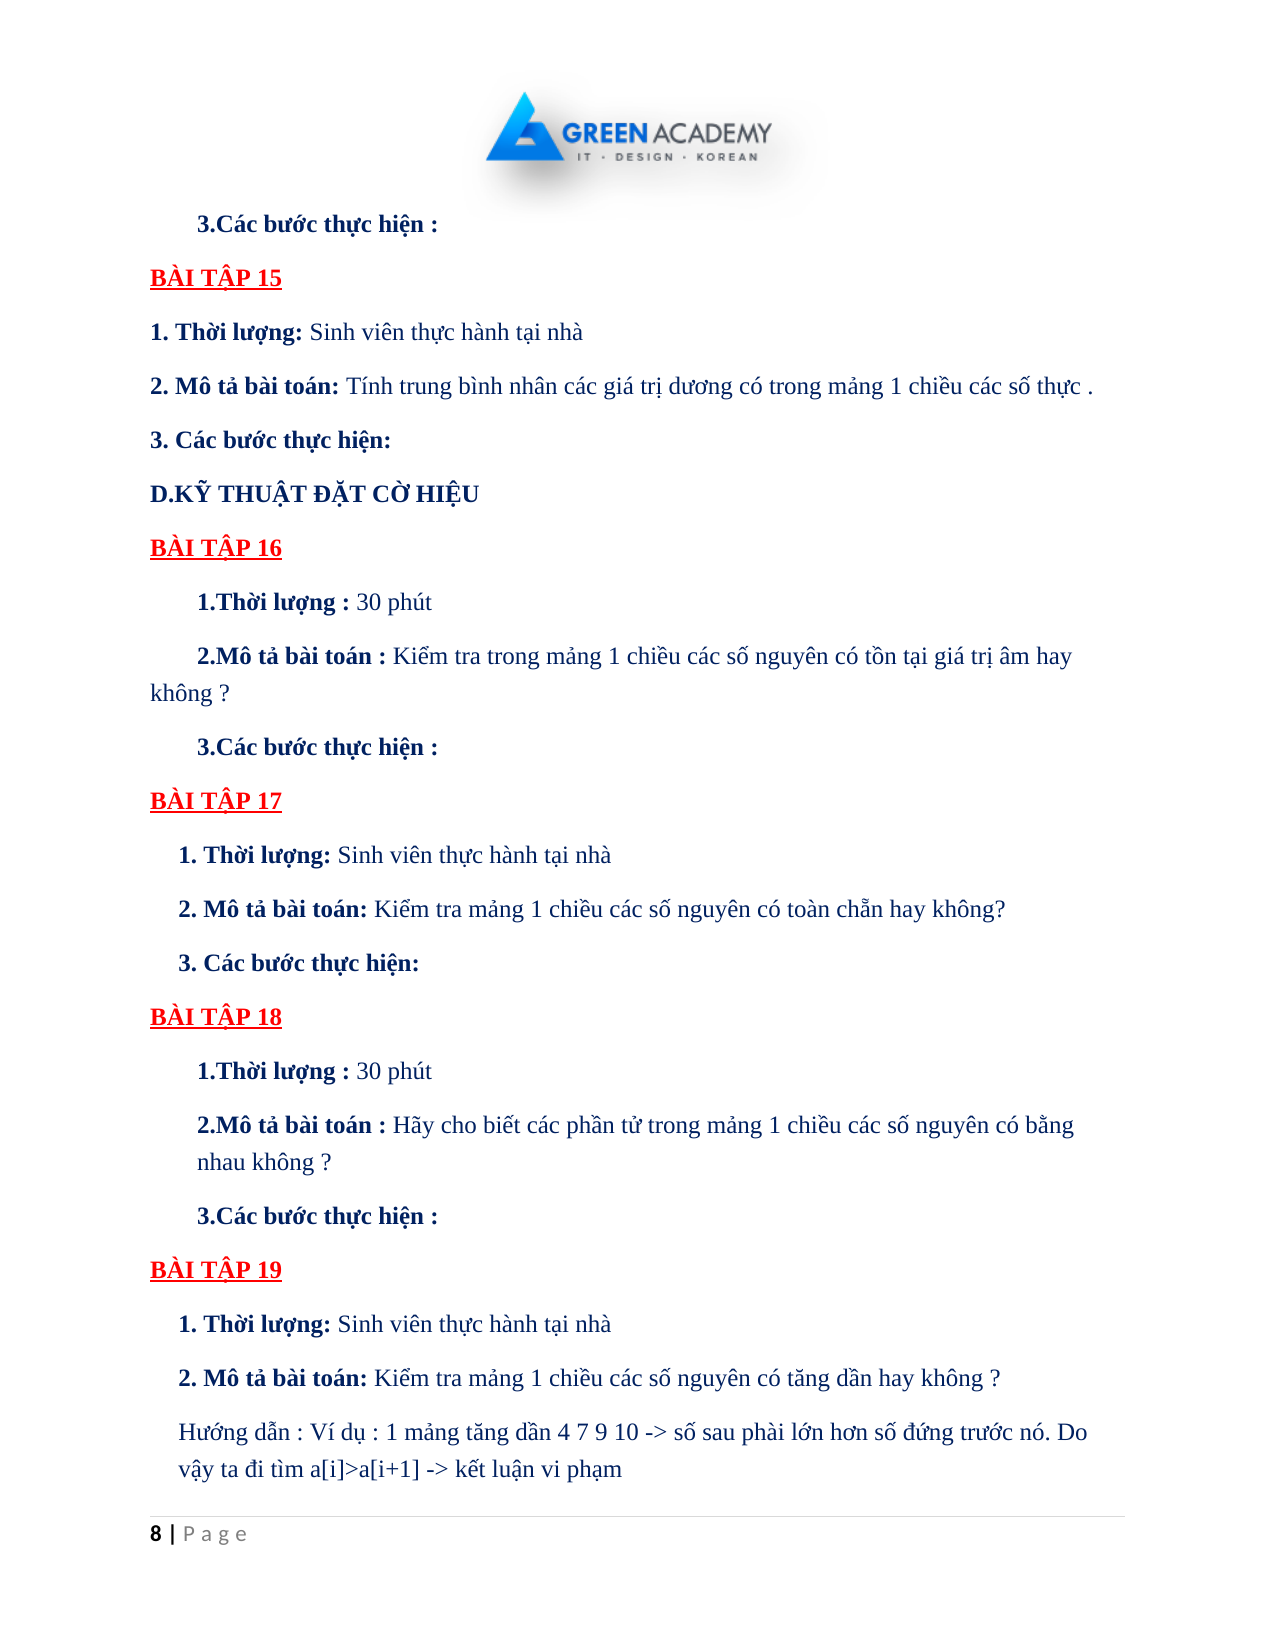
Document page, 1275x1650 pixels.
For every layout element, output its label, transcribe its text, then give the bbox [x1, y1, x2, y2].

text 1.Thời lượng : 30 phút [197, 1056, 1125, 1085]
text 3.Các bước thực hiện : [197, 732, 1125, 761]
text Hướng dẫn : Ví dụ : 1 mảng tăng dần 4 7 9 10 -> số sau phài lớn hơn số đứng trước nó. Do vậy ta đi tìm a[i]>a[i+1] -> kết luận vi phạm [178, 1417, 1125, 1483]
text D.KỸ THUẬT ĐẶT CỜ HIỆU [150, 479, 1125, 508]
text 3.Các bước thực hiện : [197, 209, 1125, 238]
text 2. Mô tả bài toán: Tính trung bình nhân các giá trị dương có trong mảng 1 chiều các số thực . [150, 371, 1125, 400]
text BÀI TẬP 16 [150, 533, 1125, 562]
text BÀI TẬP 17 [150, 786, 1125, 815]
text 3. Các bước thực hiện: [178, 948, 1125, 977]
text 1. Thời lượng: Sinh viên thực hành tại nhà [178, 1309, 1125, 1338]
text 1. Thời lượng: Sinh viên thực hành tại nhà [150, 317, 1125, 346]
text 2. Mô tả bài toán: Kiểm tra mảng 1 chiều các số nguyên có tăng dần hay không ? [150, 1363, 1125, 1392]
text 2.Mô tả bài toán : Kiểm tra trong mảng 1 chiều các số nguyên có tồn tại giá trị âm hay không ? [150, 641, 1125, 707]
text BÀI TẬP 18 [150, 1002, 1125, 1031]
text 1.Thời lượng : 30 phút [197, 587, 1125, 616]
text BÀI TẬP 15 [150, 263, 1125, 292]
text 3.Các bước thực hiện : [197, 1201, 1125, 1230]
text 3. Các bước thực hiện: [150, 425, 1125, 454]
text BÀI TẬP 19 [150, 1255, 1125, 1284]
text 1. Thời lượng: Sinh viên thực hành tại nhà [178, 840, 1125, 869]
text 2. Mô tả bài toán: Kiểm tra mảng 1 chiều các số nguyên có toàn chẵn hay không? [150, 894, 1125, 923]
text 2.Mô tả bài toán : Hãy cho biết các phần tử trong mảng 1 chiều các số nguyên có bằng nhau không ? [197, 1110, 1125, 1176]
